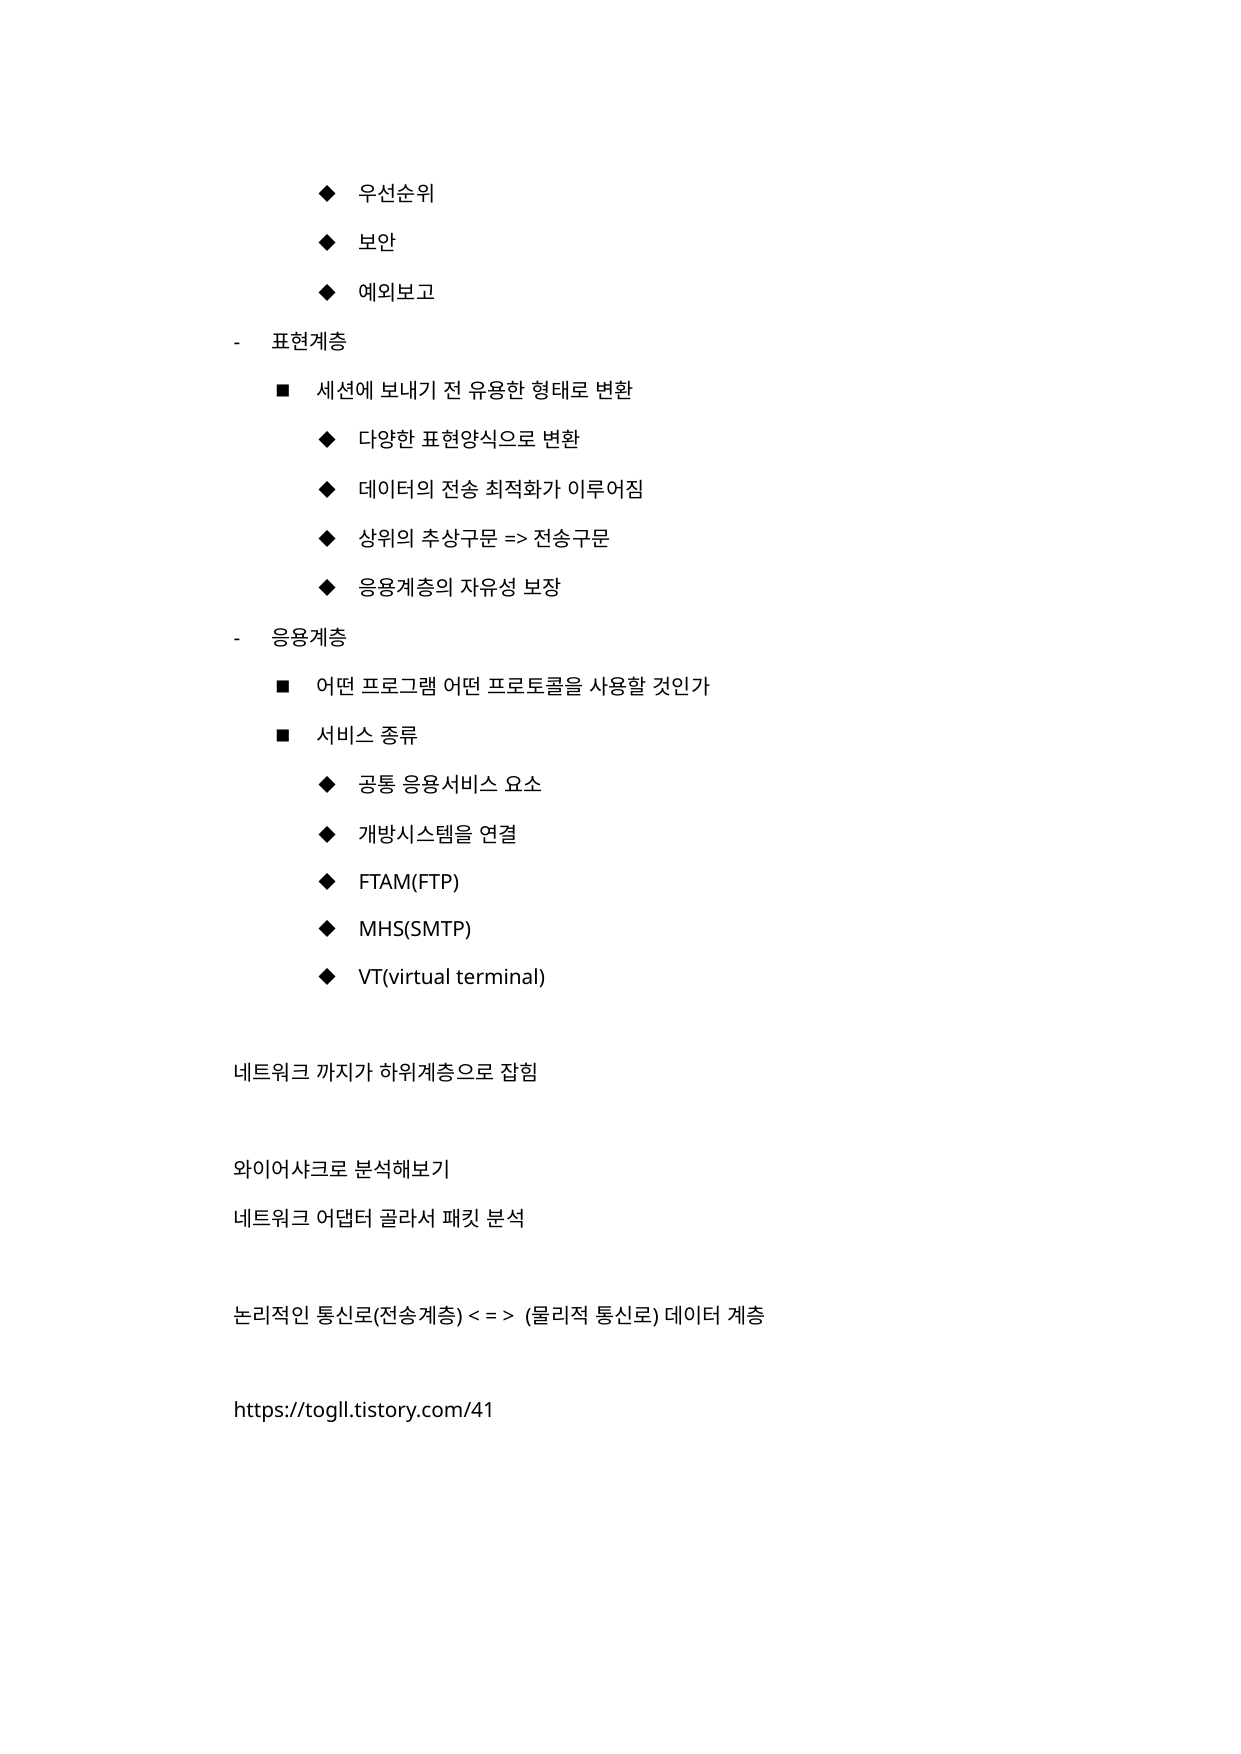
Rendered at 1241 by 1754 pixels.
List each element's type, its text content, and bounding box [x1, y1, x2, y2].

list 응용계층 [233, 621, 1090, 651]
list 보안 [317, 226, 1090, 257]
text 와이어샤크로 분석해보기 [233, 1153, 1090, 1183]
list VT(virtual terminal) [317, 962, 1090, 990]
list 표현계층 [233, 325, 1090, 355]
text https://togll.tistory.com/41 [233, 1396, 1090, 1424]
list 서비스 종류 [275, 719, 1090, 750]
list 상위의 추상구문 => 전송구문 [317, 522, 1090, 552]
list 응용계층의 자유성 보장 [317, 572, 1090, 602]
list 어떤 프로그램 어떤 프로토콜을 사용할 것인가 [275, 670, 1090, 700]
text 네트워크 까지가 하위계층으로 잡힘 [233, 1056, 1090, 1087]
list 데이터의 전송 최적화가 이루어짐 [317, 473, 1090, 503]
text 네트워크 어댑터 골라서 패킷 분석 [233, 1202, 1090, 1232]
list 다양한 표현양식으로 변환 [317, 424, 1090, 454]
text 논리적인 통신로(전송계층) < = > (물리적 통신로) 데이터 계층 [233, 1299, 1090, 1329]
list 공통 응용서비스 요소 [317, 769, 1090, 799]
list 예외보고 [317, 276, 1090, 306]
list 개방시스템을 연결 [317, 818, 1090, 848]
list FTAM(FTP) [317, 867, 1090, 896]
list 세션에 보내기 전 유용한 형태로 변환 [275, 374, 1090, 404]
list MHS(SMTP) [317, 914, 1090, 943]
list 우선순위 [317, 177, 1090, 207]
